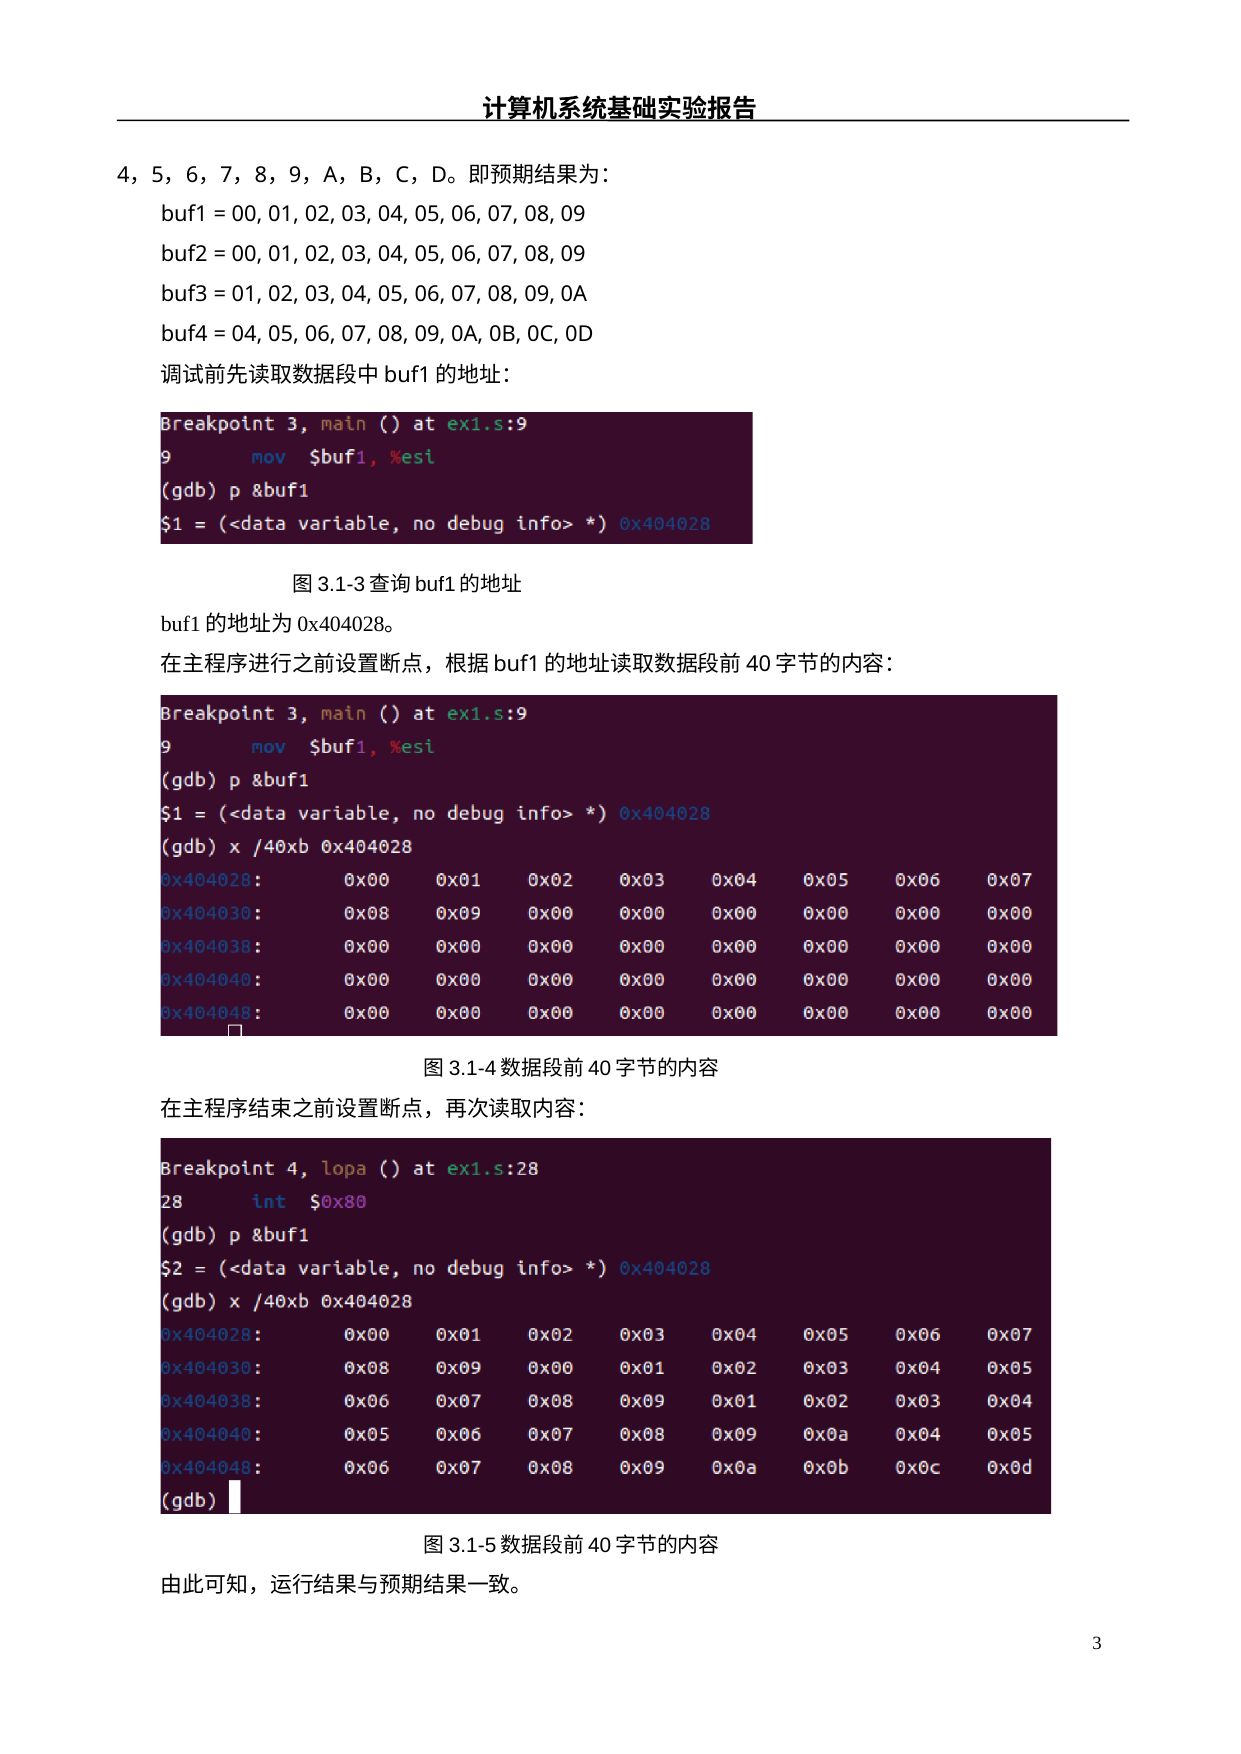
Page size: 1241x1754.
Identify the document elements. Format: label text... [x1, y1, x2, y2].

text buf3 = 01, 02, 03, 04, 05, 06, 07, 08, 09, 0A [117, 277, 1123, 309]
text 在主程序结束之前设置断点，再次读取内容： [117, 1090, 1123, 1123]
text buf1 = 00, 01, 02, 03, 04, 05, 06, 07, 08, 09 [117, 197, 1123, 229]
text 图 3.1-5数据段前40字节的内容 [423, 1527, 1123, 1559]
text 在主程序进行之前设置断点，根据buf1的地址读取数据段前40字节的内容： [117, 646, 1123, 678]
picture [160, 695, 1058, 1036]
text 由此可知，运行结果与预期结果一致。 [117, 1567, 1123, 1599]
text 图 3.1-3查询buf1的地址 [292, 566, 1123, 598]
text 调试前先读取数据段中buf1的地址： [117, 356, 1123, 389]
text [117, 156, 1123, 189]
text buf1的地址为0x404028。 [117, 606, 1123, 638]
text buf4 = 04, 05, 06, 07, 08, 09, 0A, 0B, 0C, 0D [117, 317, 1123, 349]
picture [160, 1138, 1052, 1514]
picture [160, 412, 753, 544]
text buf2 = 00, 01, 02, 03, 04, 05, 06, 07, 08, 09 [117, 237, 1123, 269]
text 图 3.1-4数据段前40字节的内容 [423, 1050, 1123, 1083]
